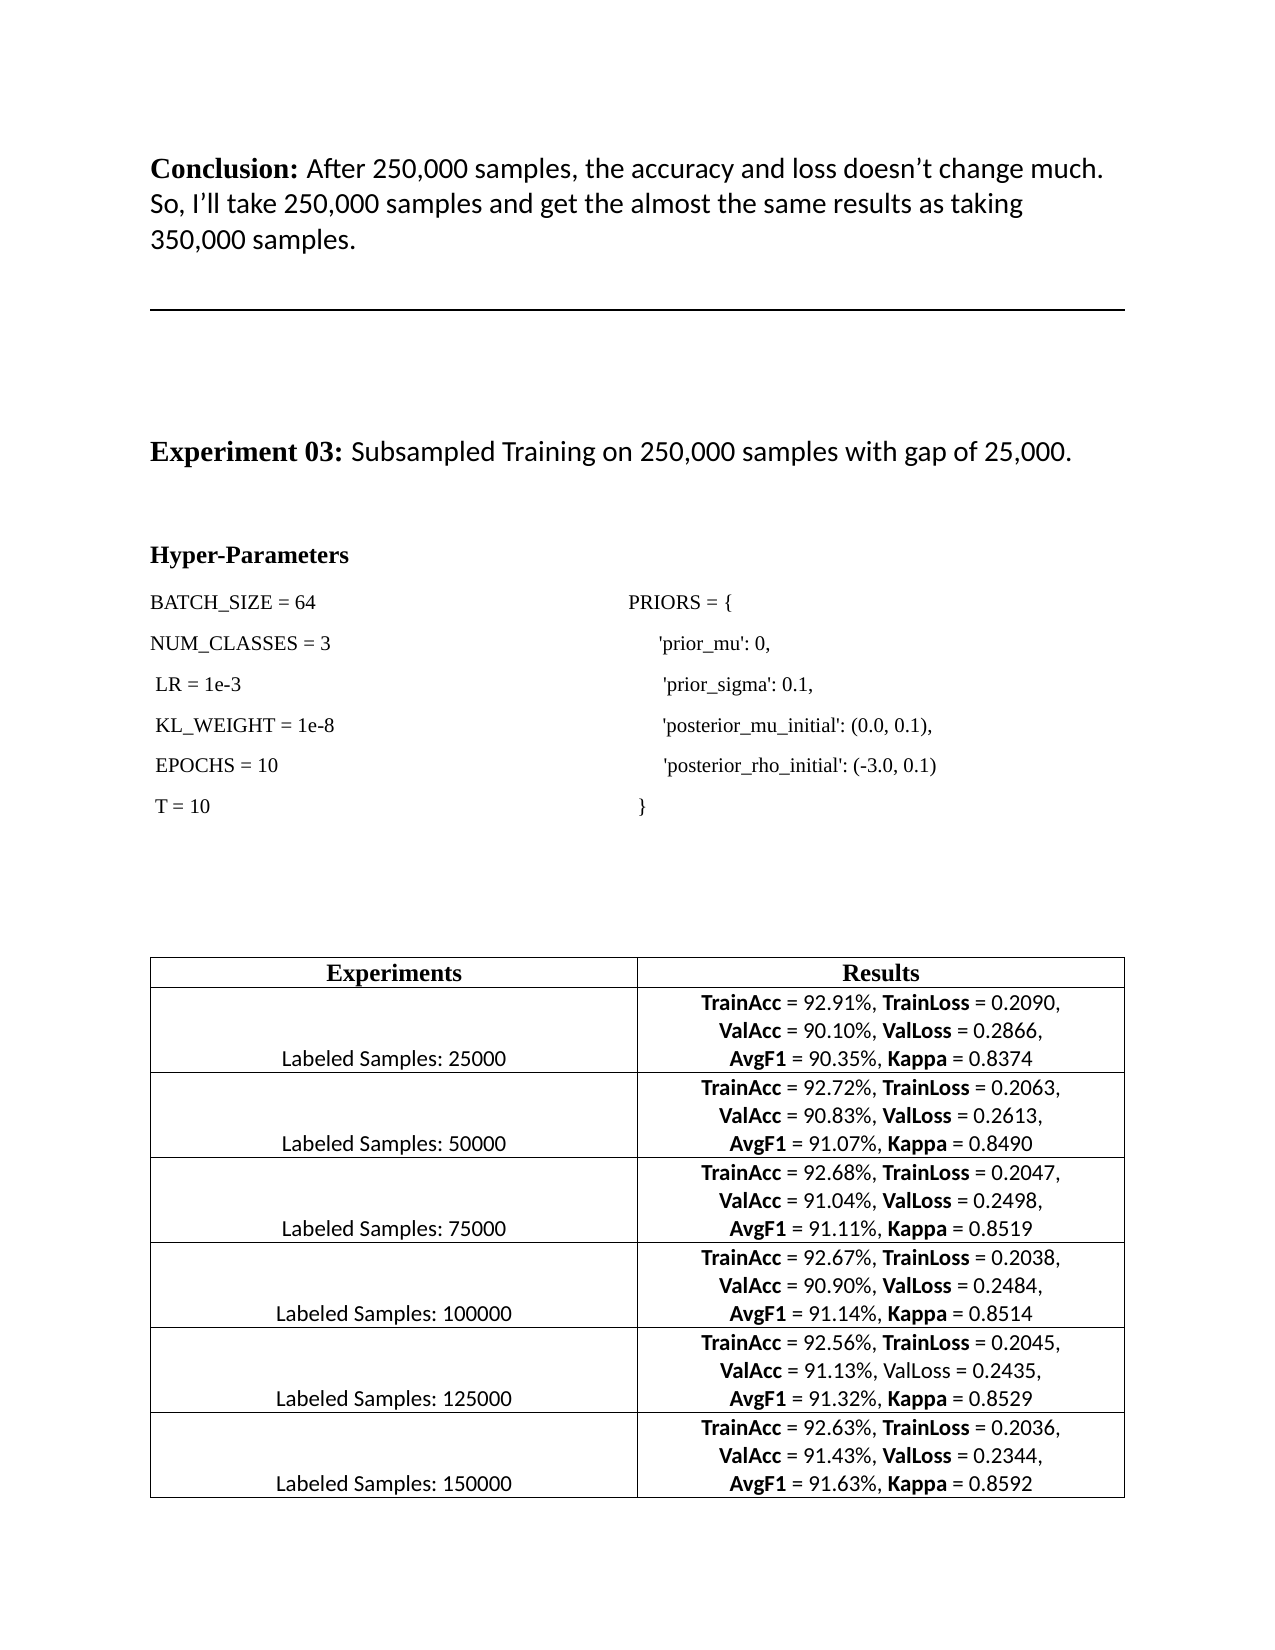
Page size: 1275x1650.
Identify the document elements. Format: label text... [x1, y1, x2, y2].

table_cell TrainAcc = 92.63%, TrainLoss = 0.2036, ValAcc = 91.43%, ValLoss = 0.2344, AvgF1 = 91.63%, Kappa = 0.8592 [638, 1413, 1124, 1497]
table_cell Labeled Samples: 75000 [151, 1158, 637, 1242]
table_cell Labeled Samples: 150000 [151, 1413, 637, 1497]
text NUM_CLASSES = 3 'prior_mu': 0, [150, 631, 1125, 655]
table_cell TrainAcc = 92.68%, TrainLoss = 0.2047, ValAcc = 91.04%, ValLoss = 0.2498, AvgF1 = 91.11%, Kappa = 0.8519 [638, 1158, 1124, 1242]
table_cell Labeled Samples: 50000 [151, 1073, 637, 1157]
text Conclusion: After 250,000 samples, the accuracy and loss doesn’t change much. So, I’ll take 250,000 samples and get the almost the same results as taking 350,000 samples. [150, 150, 1125, 257]
text LR = 1e-3 'prior_sigma': 0.1, [150, 672, 1125, 696]
text KL_WEIGHT = 1e-8 'posterior_mu_initial': (0.0, 0.1), [150, 712, 1125, 737]
text Hyper-Parameters [150, 541, 1125, 569]
text BATCH_SIZE = 64 PRIORS = { [150, 590, 1125, 614]
table_cell TrainAcc = 92.56%, TrainLoss = 0.2045, ValAcc = 91.13%, ValLoss = 0.2435, AvgF1 = 91.32%, Kappa = 0.8529 [638, 1328, 1124, 1412]
text T = 10 } [150, 794, 1125, 818]
text EPOCHS = 10 'posterior_rho_initial': (-3.0, 0.1) [150, 753, 1125, 777]
table_cell TrainAcc = 92.72%, TrainLoss = 0.2063, ValAcc = 90.83%, ValLoss = 0.2613, AvgF1 = 91.07%, Kappa = 0.8490 [638, 1073, 1124, 1157]
table_cell Labeled Samples: 25000 [151, 988, 637, 1072]
table_cell Labeled Samples: 125000 [151, 1328, 637, 1412]
table_cell TrainAcc = 92.67%, TrainLoss = 0.2038, ValAcc = 90.90%, ValLoss = 0.2484, AvgF1 = 91.14%, Kappa = 0.8514 [638, 1243, 1124, 1327]
text Experiment 03: Subsampled Training on 250,000 samples with gap of 25,000. [150, 433, 1125, 468]
table_cell TrainAcc = 92.91%, TrainLoss = 0.2090, ValAcc = 90.10%, ValLoss = 0.2866, AvgF1 = 90.35%, Kappa = 0.8374 [638, 988, 1124, 1072]
table_cell Labeled Samples: 100000 [151, 1243, 637, 1327]
table_header Results [638, 958, 1124, 987]
table_header Experiments [151, 958, 637, 987]
